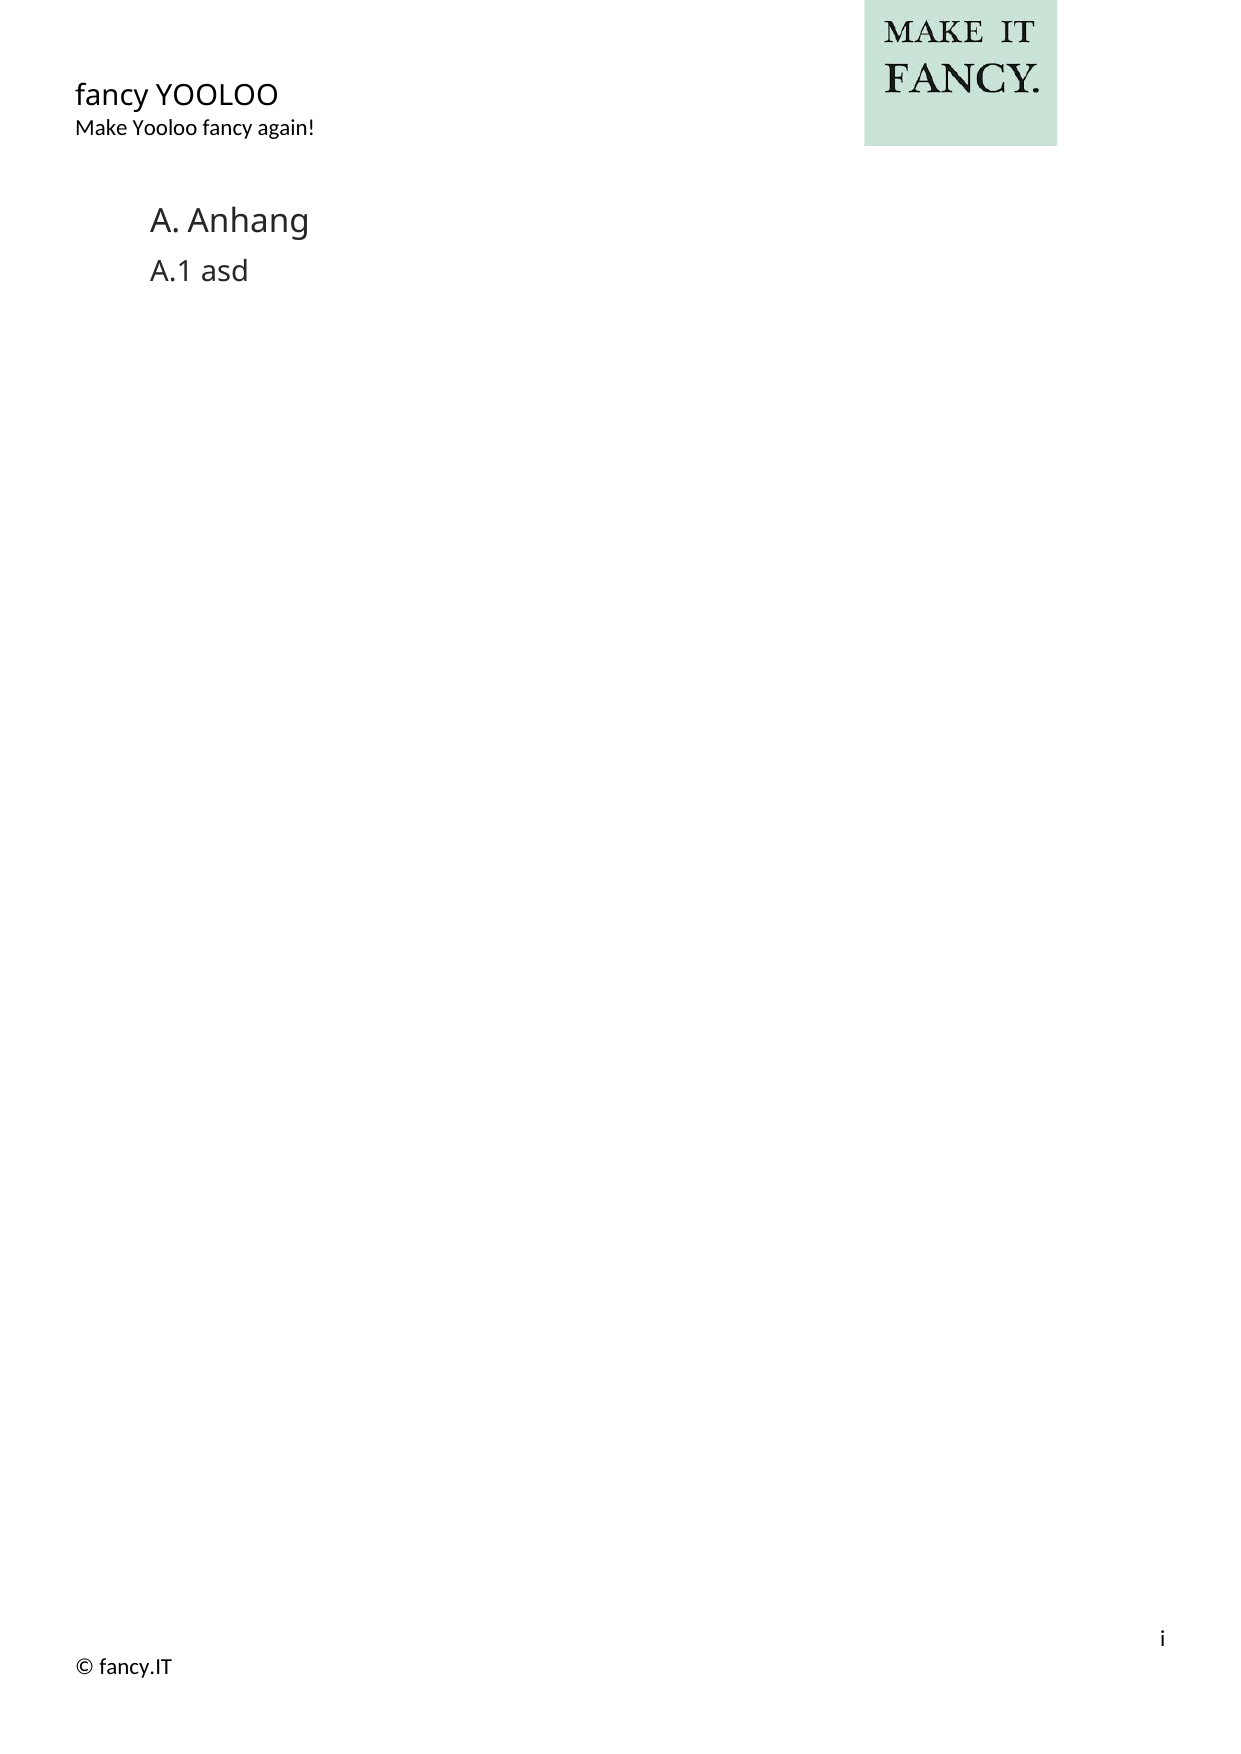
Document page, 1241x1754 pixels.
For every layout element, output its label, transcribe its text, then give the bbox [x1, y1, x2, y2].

subtitle Anhang [150, 197, 1165, 242]
subtitle A.1 asd [150, 250, 1165, 289]
picture [864, 0, 1058, 146]
